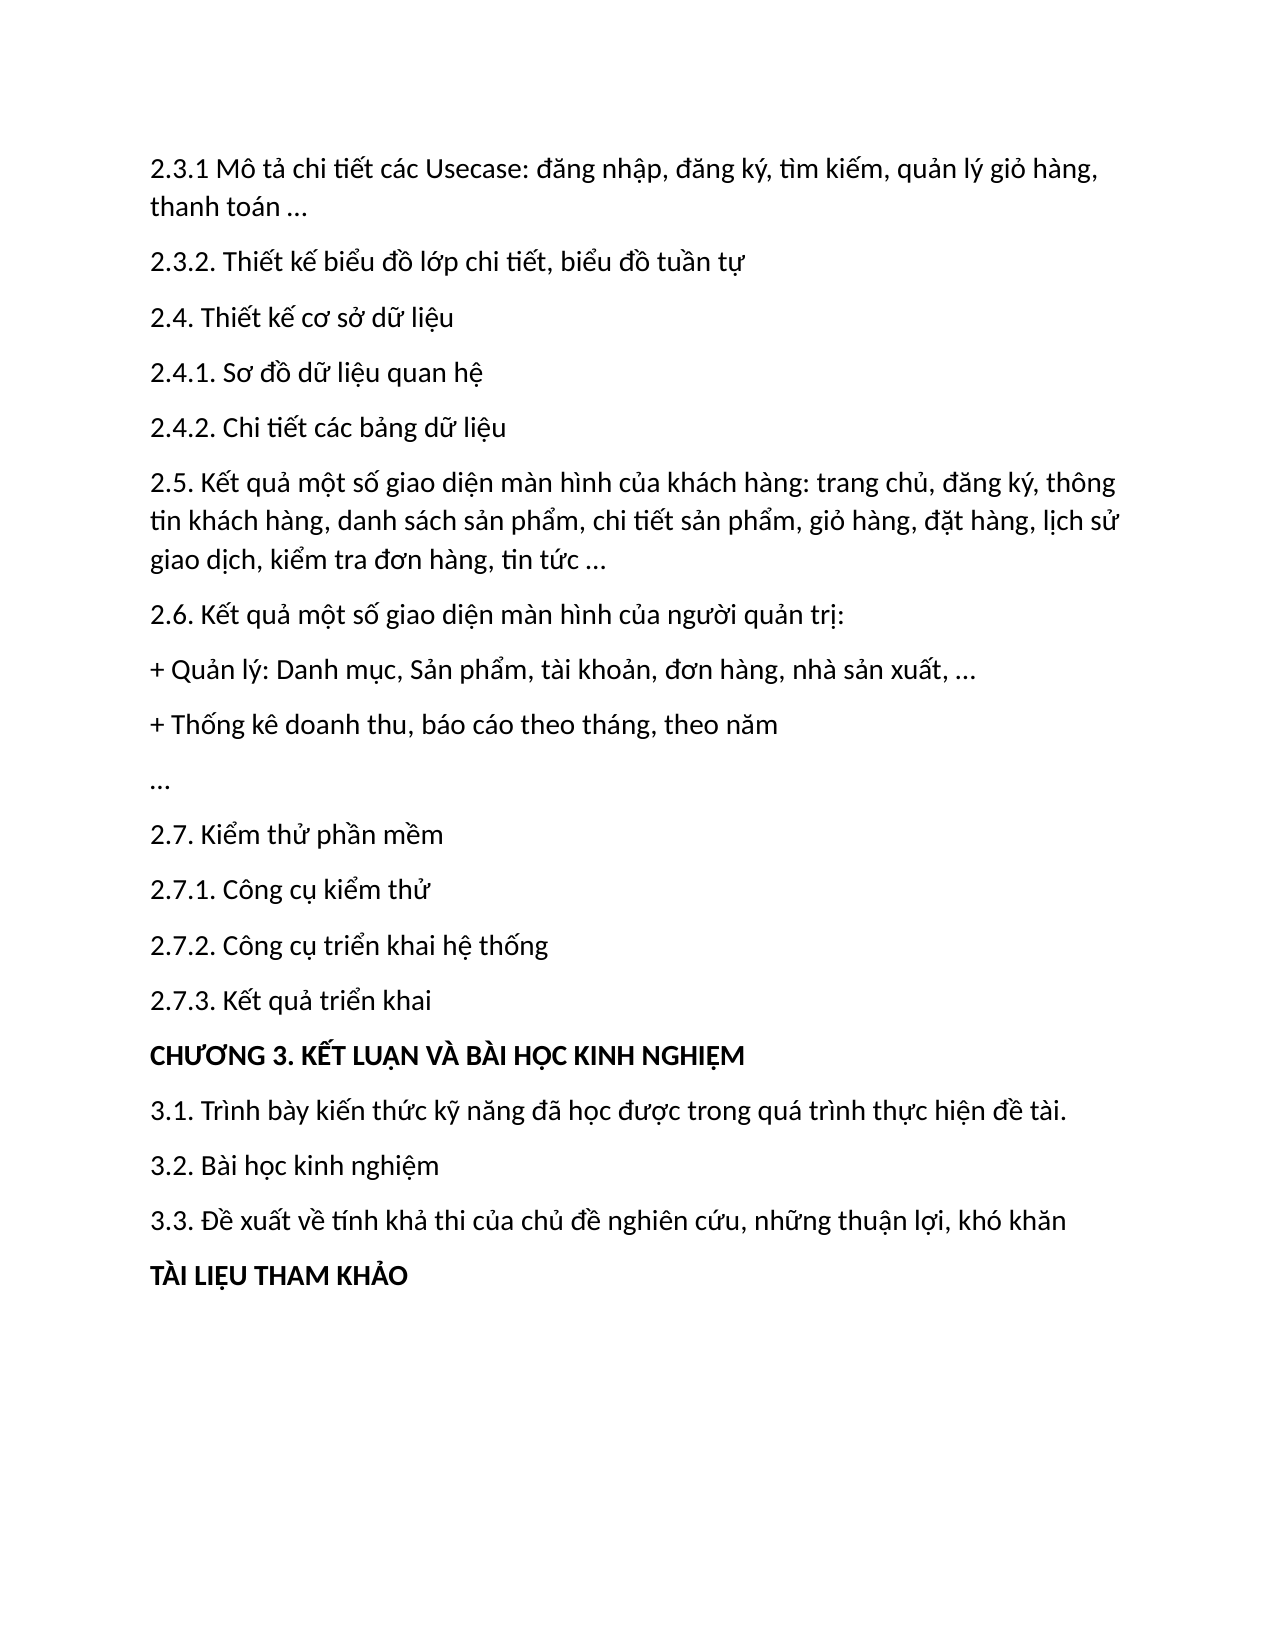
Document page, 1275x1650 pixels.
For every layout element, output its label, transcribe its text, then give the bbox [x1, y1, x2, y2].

text TÀI LIỆU THAM KHẢO [150, 1257, 1125, 1293]
text 2.7.1. Công cụ kiểm thử [150, 871, 1125, 907]
text 2.7.2. Công cụ triển khai hệ thống [150, 927, 1125, 962]
text 2.7.3. Kết quả triển khai [150, 982, 1125, 1017]
text 2.3.2. Thiết kế biểu đồ lớp chi tiết, biểu đồ tuần tự [150, 243, 1125, 279]
text 3.2. Bài học kinh nghiệm [150, 1147, 1125, 1183]
text 2.4. Thiết kế cơ sở dữ liệu [150, 299, 1125, 334]
text 2.6. Kết quả một số giao diện màn hình của người quản trị: [150, 596, 1125, 632]
text 3.1. Trình bày kiến thức kỹ năng đã học được trong quá trình thực hiện đề tài. [150, 1092, 1125, 1127]
text 2.4.1. Sơ đồ dữ liệu quan hệ [150, 354, 1125, 389]
text 2.7. Kiểm thử phần mềm [150, 816, 1125, 852]
text 2.3.1 Mô tả chi tiết các Usecase: đăng nhập, đăng ký, tìm kiếm, quản lý giỏ hàng, thanh toán … [150, 150, 1125, 224]
text … [150, 761, 1125, 797]
text 2.4.2. Chi tiết các bảng dữ liệu [150, 409, 1125, 444]
text CHƯƠNG 3. KẾT LUẬN VÀ BÀI HỌC KINH NGHIỆM [150, 1037, 1125, 1072]
text 2.5. Kết quả một số giao diện màn hình của khách hàng: trang chủ, đăng ký, thông tin khách hàng, danh sách sản phẩm, chi tiết sản phẩm, giỏ hàng, đặt hàng, lịch sử giao dịch, kiểm tra đơn hàng, tin tức … [150, 464, 1125, 576]
text + Quản lý: Danh mục, Sản phẩm, tài khoản, đơn hàng, nhà sản xuất, … [150, 651, 1125, 687]
text + Thống kê doanh thu, báo cáo theo tháng, theo năm [150, 706, 1125, 742]
text 3.3. Đề xuất về tính khả thi của chủ đề nghiên cứu, những thuận lợi, khó khăn [150, 1202, 1125, 1238]
